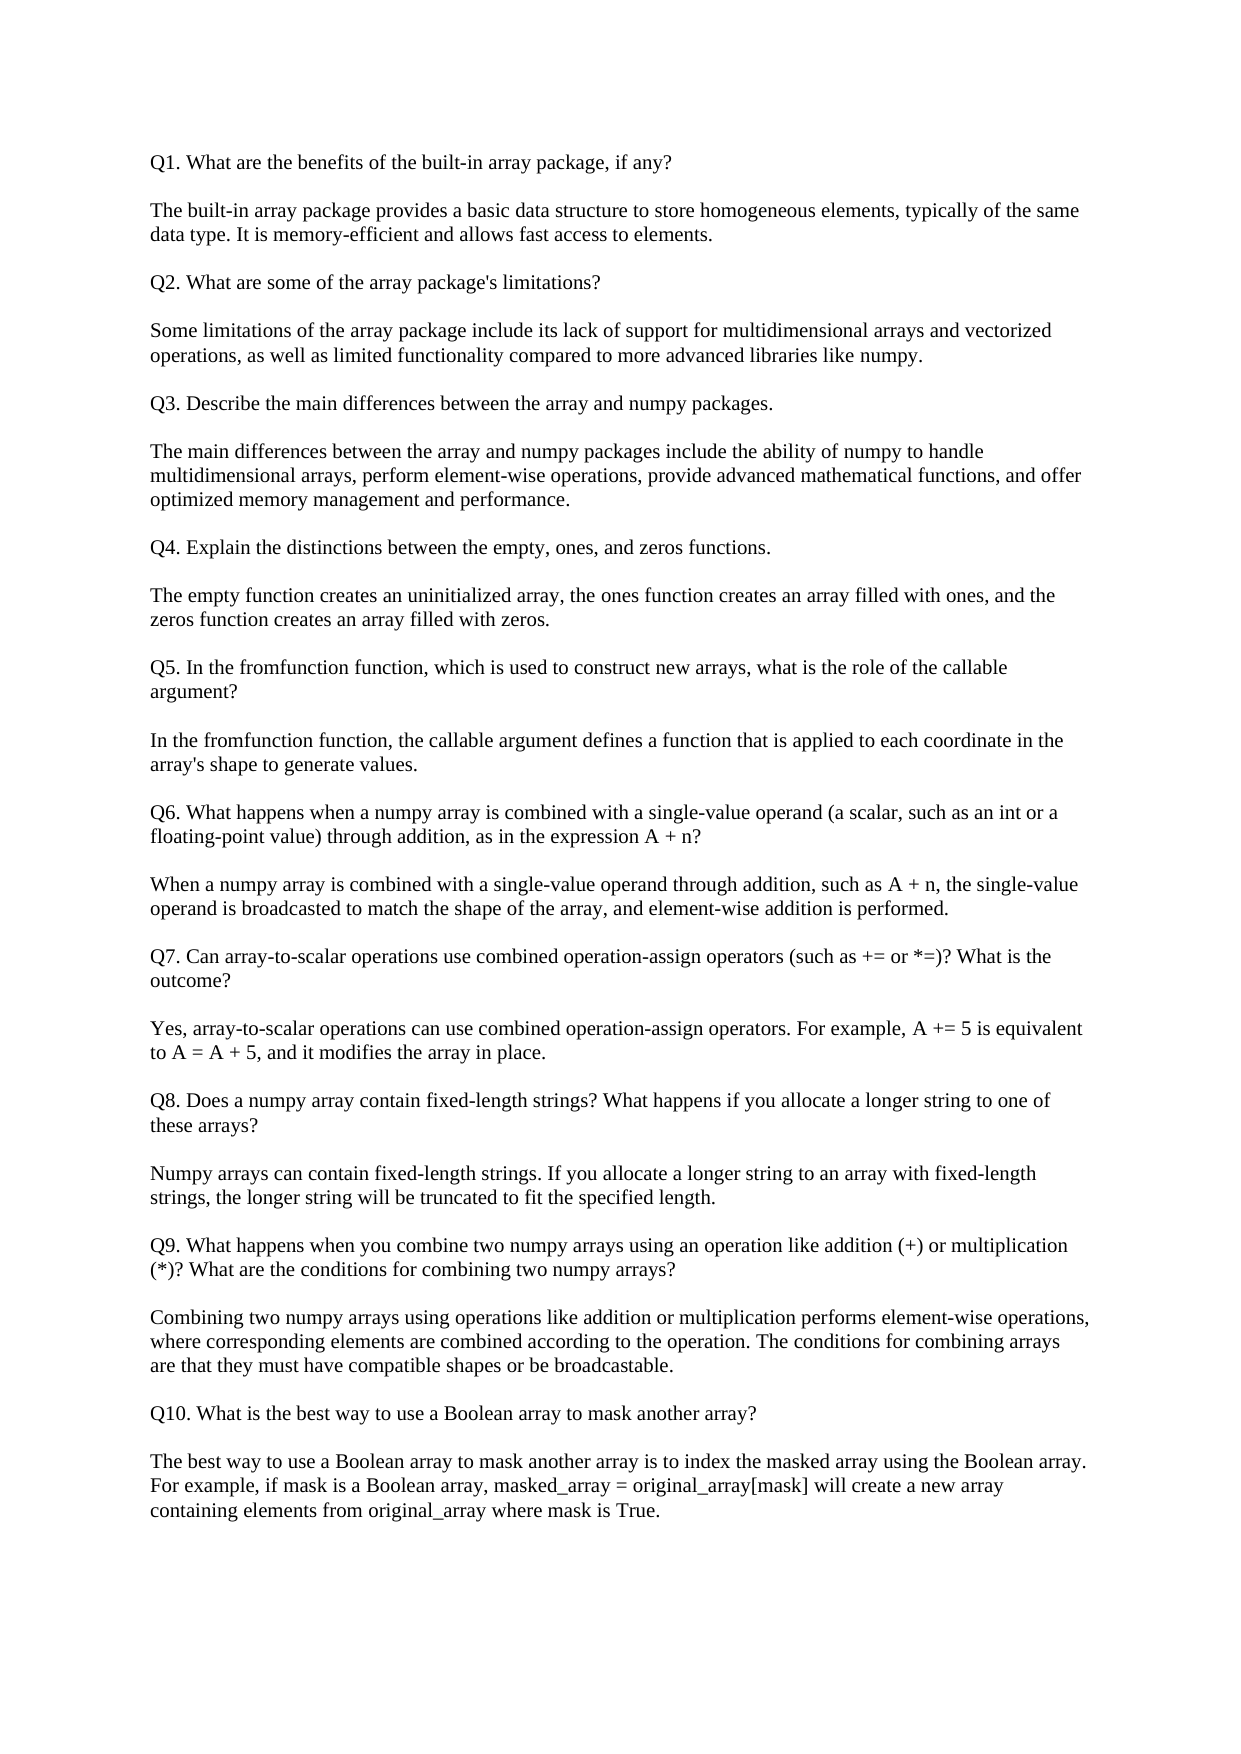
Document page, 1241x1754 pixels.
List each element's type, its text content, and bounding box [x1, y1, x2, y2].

text In the fromfunction function, the callable argument defines a function that is applied to each coordinate in the array's shape to generate values. [150, 727, 1090, 776]
text Q3. Describe the main differences between the array and numpy packages. [150, 391, 1090, 415]
text Combining two numpy arrays using operations like addition or multiplication performs element-wise operations, where corresponding elements are combined according to the operation. The conditions for combining arrays are that they must have compatible shapes or be broadcastable. [150, 1305, 1090, 1377]
text The built-in array package provides a basic data structure to store homogeneous elements, typically of the same data type. It is memory-efficient and allows fast access to elements. [150, 198, 1090, 246]
text Q5. In the fromfunction function, which is used to construct new arrays, what is the role of the callable argument? [150, 655, 1090, 703]
text Numpy arrays can contain fixed-length strings. If you allocate a longer string to an array with fixed-length strings, the longer string will be truncated to fit the specified length. [150, 1161, 1090, 1209]
text When a numpy array is combined with a single-value operand through addition, such as A + n, the single-value operand is broadcasted to match the shape of the array, and element-wise addition is performed. [150, 872, 1090, 920]
text Q10. What is the best way to use a Boolean array to mask another array? [150, 1401, 1090, 1425]
text The main differences between the array and numpy packages include the ability of numpy to handle multidimensional arrays, perform element-wise operations, provide advanced mathematical functions, and offer optimized memory management and performance. [150, 439, 1090, 511]
text Q2. What are some of the array package's limitations? [150, 270, 1090, 294]
text The best way to use a Boolean array to mask another array is to index the masked array using the Boolean array. For example, if mask is a Boolean array, masked_array = original_array[mask] will create a new array containing elements from original_array where mask is True. [150, 1449, 1090, 1522]
text Q8. Does a numpy array contain fixed-length strings? What happens if you allocate a longer string to one of these arrays? [150, 1088, 1090, 1137]
text Some limitations of the array package include its lack of support for multidimensional arrays and vectorized operations, as well as limited functionality compared to more advanced libraries like numpy. [150, 318, 1090, 367]
text Q6. What happens when a numpy array is combined with a single-value operand (a scalar, such as an int or a floating-point value) through addition, as in the expression A + n? [150, 800, 1090, 848]
text Yes, array-to-scalar operations can use combined operation-assign operators. For example, A += 5 is equivalent to A = A + 5, and it modifies the array in place. [150, 1016, 1090, 1064]
text Q1. What are the benefits of the built-in array package, if any? [150, 150, 1090, 174]
text Q4. Explain the distinctions between the empty, ones, and zeros functions. [150, 535, 1090, 559]
text Q7. Can array-to-scalar operations use combined operation-assign operators (such as += or *=)? What is the outcome? [150, 944, 1090, 992]
text The empty function creates an uninitialized array, the ones function creates an array filled with ones, and the zeros function creates an array filled with zeros. [150, 583, 1090, 631]
text Q9. What happens when you combine two numpy arrays using an operation like addition (+) or multiplication (*)? What are the conditions for combining two numpy arrays? [150, 1233, 1090, 1281]
